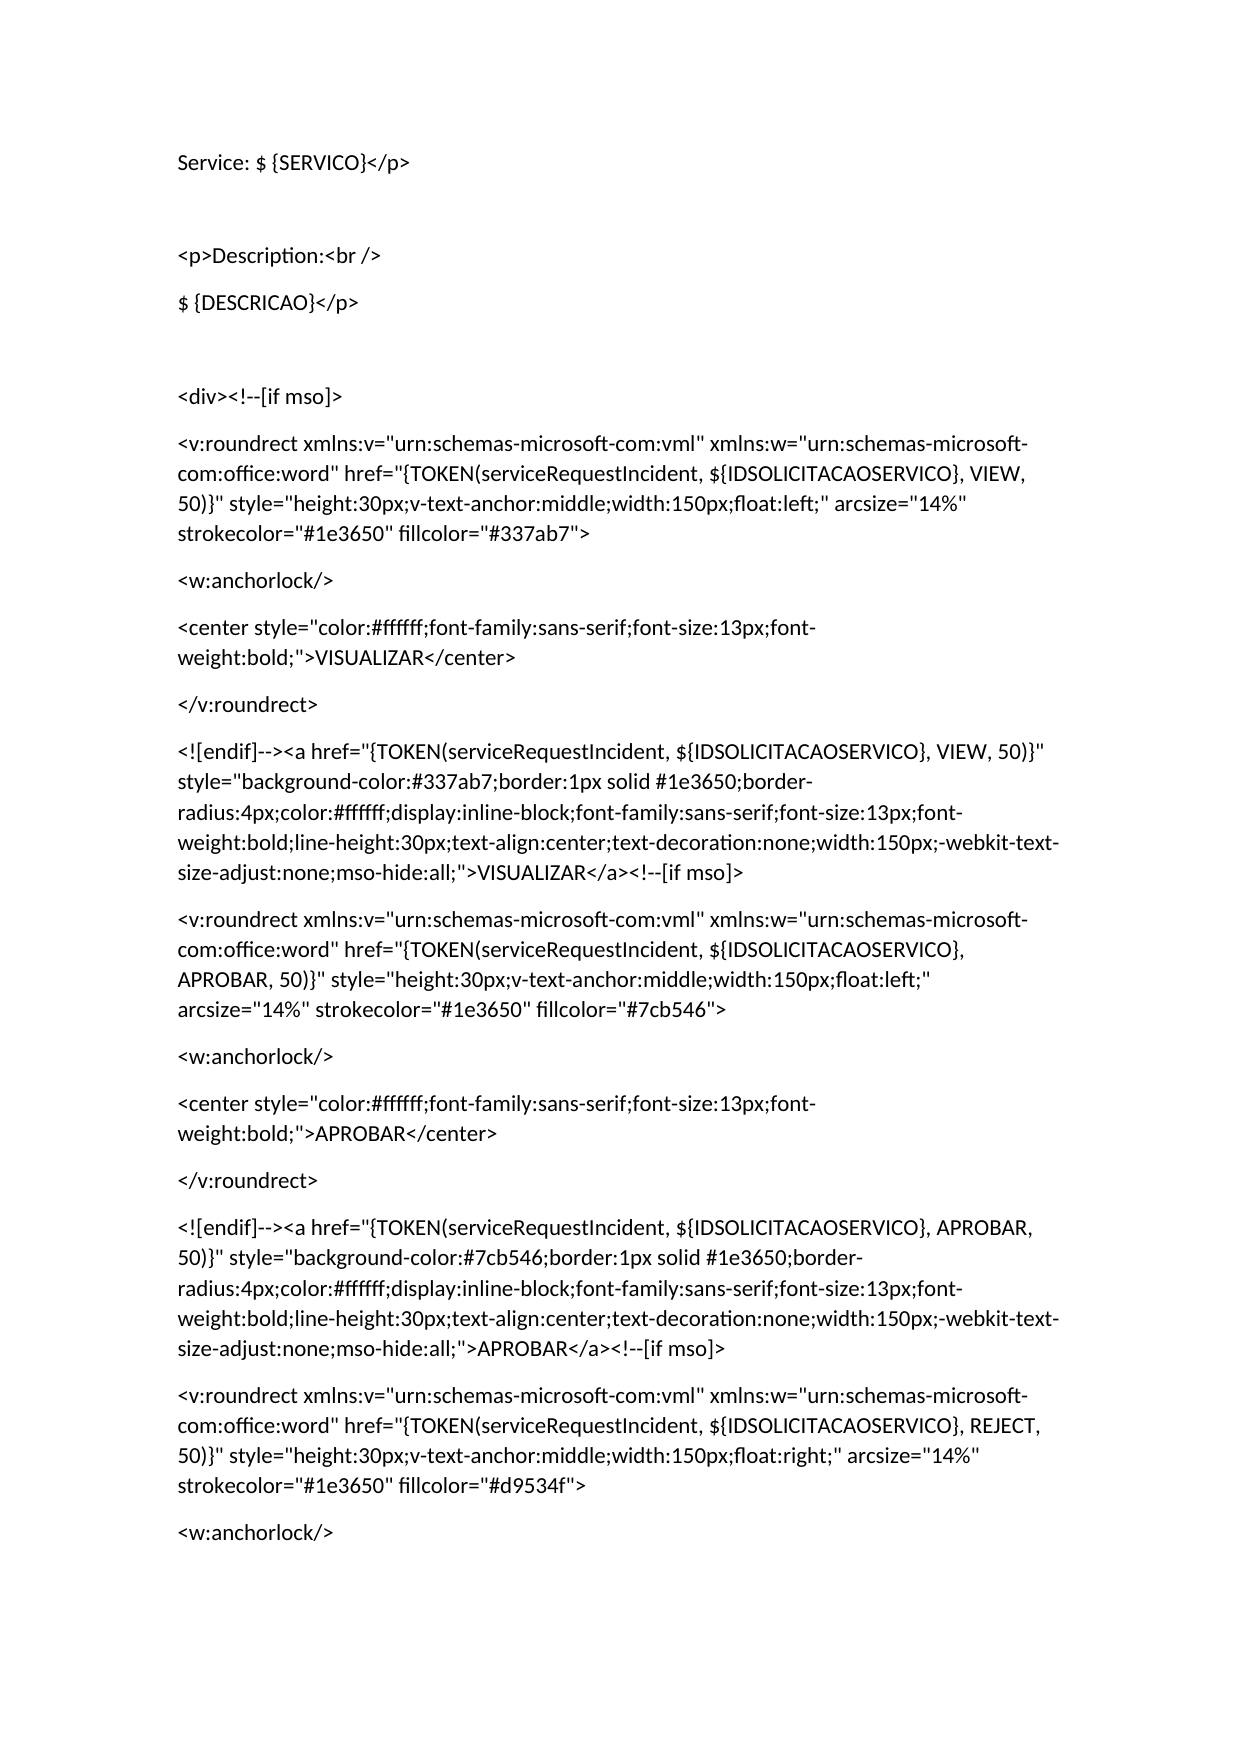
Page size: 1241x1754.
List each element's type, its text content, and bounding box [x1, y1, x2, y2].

text <![endif]--><a href="{TOKEN(serviceRequestIncident, ${IDSOLICITACAOSERVICO}, APROBAR, 50)}" style="background-color:#7cb546;border:1px solid #1e3650;border-radius:4px;color:#ffffff;display:inline-block;font-family:sans-serif;font-size:13px;font-weight:bold;line-height:30px;text-align:center;text-decoration:none;width:150px;-webkit-text-size-adjust:none;mso-hide:all;">APROBAR</a><!--[if mso]> [177, 1213, 1063, 1362]
text <w:anchorlock/> [177, 1518, 1063, 1546]
text </v:roundrect> [177, 1166, 1063, 1194]
text </v:roundrect> [177, 690, 1063, 718]
text <v:roundrect xmlns:v="urn:schemas-microsoft-com:vml" xmlns:w="urn:schemas-microsoft-com:office:word" href="{TOKEN(serviceRequestIncident, ${IDSOLICITACAOSERVICO}, APROBAR, 50)}" style="height:30px;v-text-anchor:middle;width:150px;float:left;" arcsize="14%" strokecolor="#1e3650" fillcolor="#7cb546"> [177, 905, 1063, 1023]
text Service: $ {SERVICO}</p> [177, 148, 1063, 176]
text <w:anchorlock/> [177, 566, 1063, 594]
text <![endif]--><a href="{TOKEN(serviceRequestIncident, ${IDSOLICITACAOSERVICO}, VIEW, 50)}" style="background-color:#337ab7;border:1px solid #1e3650;border-radius:4px;color:#ffffff;display:inline-block;font-family:sans-serif;font-size:13px;font-weight:bold;line-height:30px;text-align:center;text-decoration:none;width:150px;-webkit-text-size-adjust:none;mso-hide:all;">VISUALIZAR</a><!--[if mso]> [177, 737, 1063, 886]
text <v:roundrect xmlns:v="urn:schemas-microsoft-com:vml" xmlns:w="urn:schemas-microsoft-com:office:word" href="{TOKEN(serviceRequestIncident, ${IDSOLICITACAOSERVICO}, REJECT, 50)}" style="height:30px;v-text-anchor:middle;width:150px;float:right;" arcsize="14%" strokecolor="#1e3650" fillcolor="#d9534f"> [177, 1381, 1063, 1499]
text $ {DESCRICAO}</p> [177, 288, 1063, 316]
text <w:anchorlock/> [177, 1042, 1063, 1070]
text <center style="color:#ffffff;font-family:sans-serif;font-size:13px;font-weight:bold;">VISUALIZAR</center> [177, 613, 1063, 671]
text <center style="color:#ffffff;font-family:sans-serif;font-size:13px;font-weight:bold;">APROBAR</center> [177, 1089, 1063, 1147]
text <v:roundrect xmlns:v="urn:schemas-microsoft-com:vml" xmlns:w="urn:schemas-microsoft-com:office:word" href="{TOKEN(serviceRequestIncident, ${IDSOLICITACAOSERVICO}, VIEW, 50)}" style="height:30px;v-text-anchor:middle;width:150px;float:left;" arcsize="14%" strokecolor="#1e3650" fillcolor="#337ab7"> [177, 429, 1063, 547]
text <p>Description:<br /> [177, 241, 1063, 269]
text <div><!--[if mso]> [177, 382, 1063, 410]
